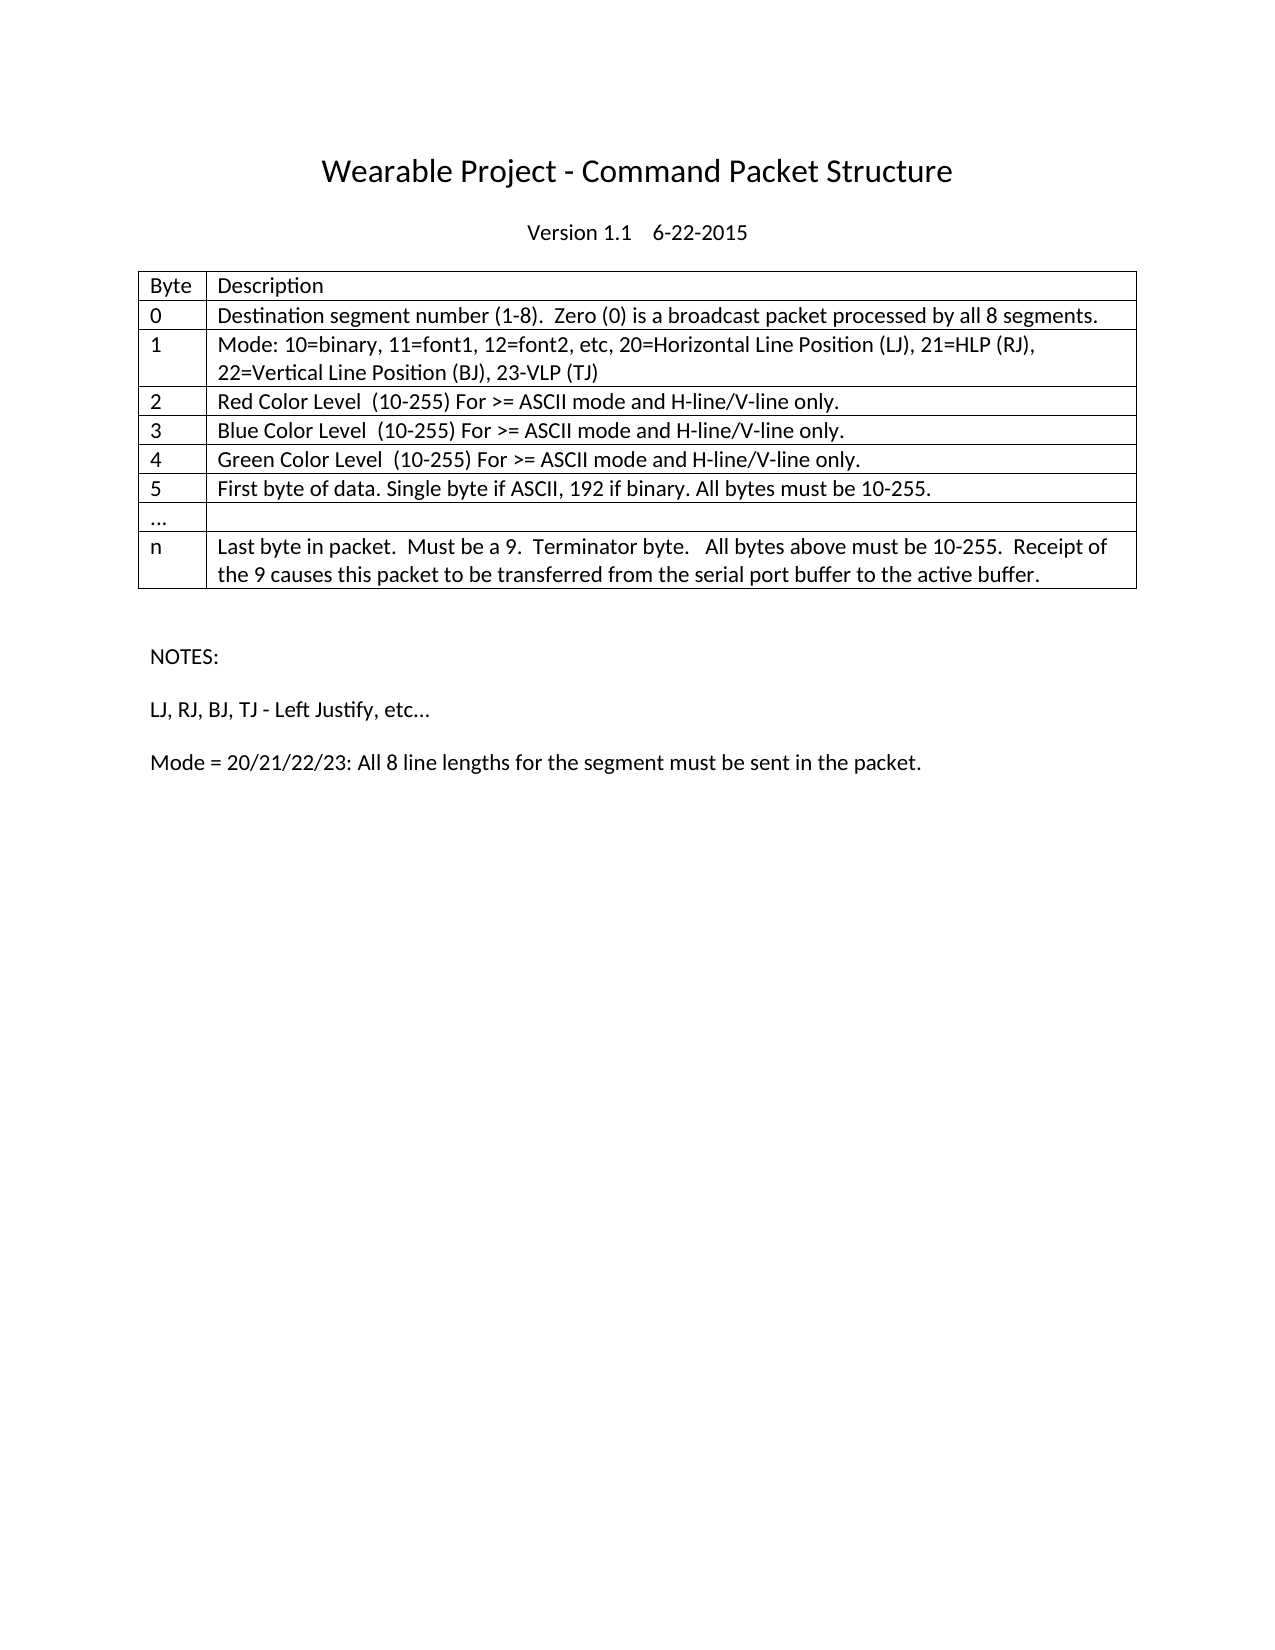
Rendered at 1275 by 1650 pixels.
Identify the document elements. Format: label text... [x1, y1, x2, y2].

table_cell 4 [139, 445, 206, 473]
text Mode = 20/21/22/23: All 8 line lengths for the segment must be sent in the packet. [150, 748, 1125, 776]
table_header Byte [139, 272, 206, 300]
table_cell 0 [139, 301, 206, 329]
table_cell Red Color Level (10-255) For >= ASCII mode and H-line/V-line only. [207, 387, 1136, 415]
table_cell ... [139, 503, 206, 531]
table_cell Last byte in packet. Must be a 9. Terminator byte. All bytes above must be 10-255. Receipt of the 9 causes this packet to be transferred from the serial port buffer to the active buffer. [207, 532, 1136, 588]
table_cell Green Color Level (10-255) For >= ASCII mode and H-line/V-line only. [207, 445, 1136, 473]
table_cell First byte of data. Single byte if ASCII, 192 if binary. All bytes must be 10-255. [207, 474, 1136, 502]
table_header Description [207, 272, 1136, 300]
text LJ, RJ, BJ, TJ - Left Justify, etc... [150, 695, 1125, 723]
table_cell Destination segment number (1-8). Zero (0) is a broadcast packet processed by all 8 segments. [207, 301, 1136, 329]
text NOTES: [150, 642, 1125, 670]
table_cell 5 [139, 474, 206, 502]
table_cell n [139, 532, 206, 588]
table_cell 3 [139, 416, 206, 444]
text Wearable Project - Command Packet Structure [150, 150, 1125, 191]
table_cell Blue Color Level (10-255) For >= ASCII mode and H-line/V-line only. [207, 416, 1136, 444]
table_cell [207, 503, 1136, 531]
table_cell Mode: 10=binary, 11=font1, 12=font2, etc, 20=Horizontal Line Position (LJ), 21=HLP (RJ), 22=Vertical Line Position (BJ), 23-VLP (TJ) [207, 330, 1136, 386]
text Version 1.1 6-22-2015 [150, 218, 1125, 246]
table_cell 1 [139, 330, 206, 386]
table_cell 2 [139, 387, 206, 415]
